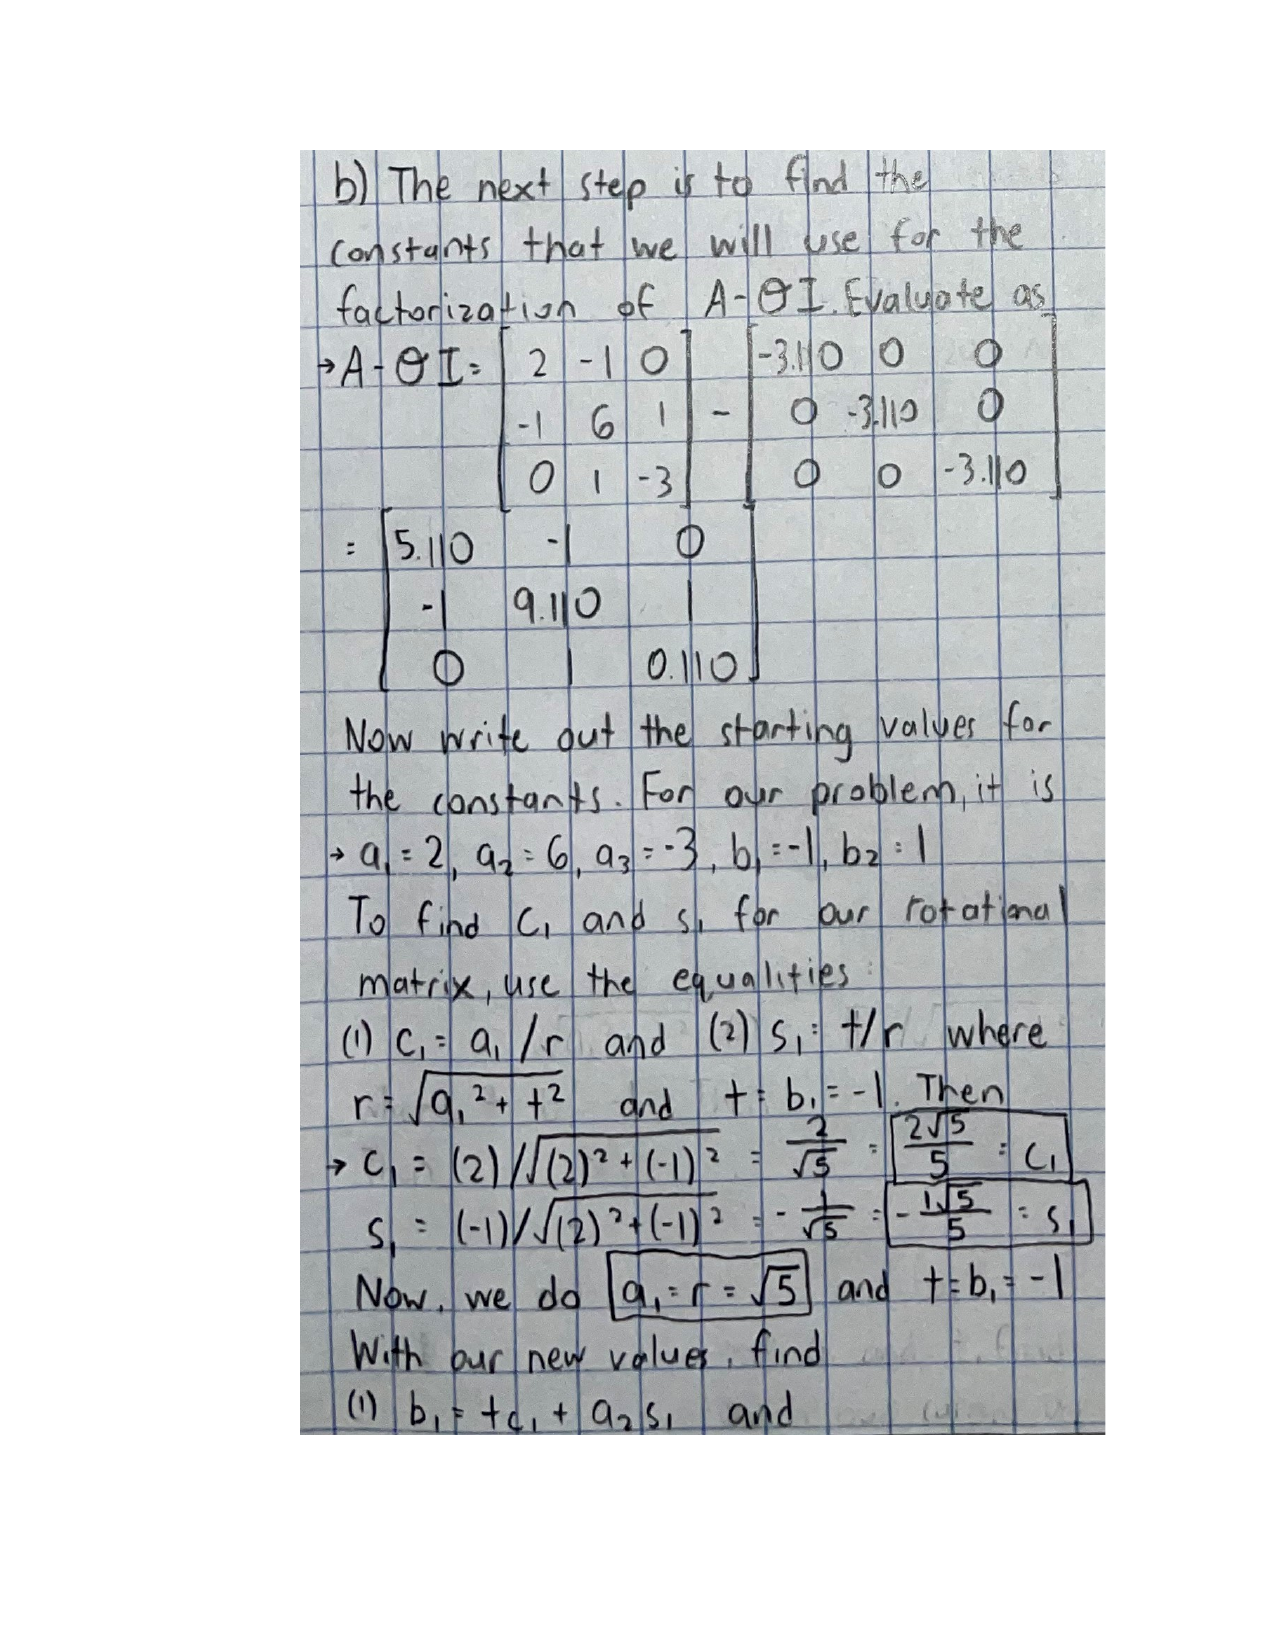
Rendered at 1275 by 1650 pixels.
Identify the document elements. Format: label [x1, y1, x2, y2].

picture [300, 150, 1106, 1435]
